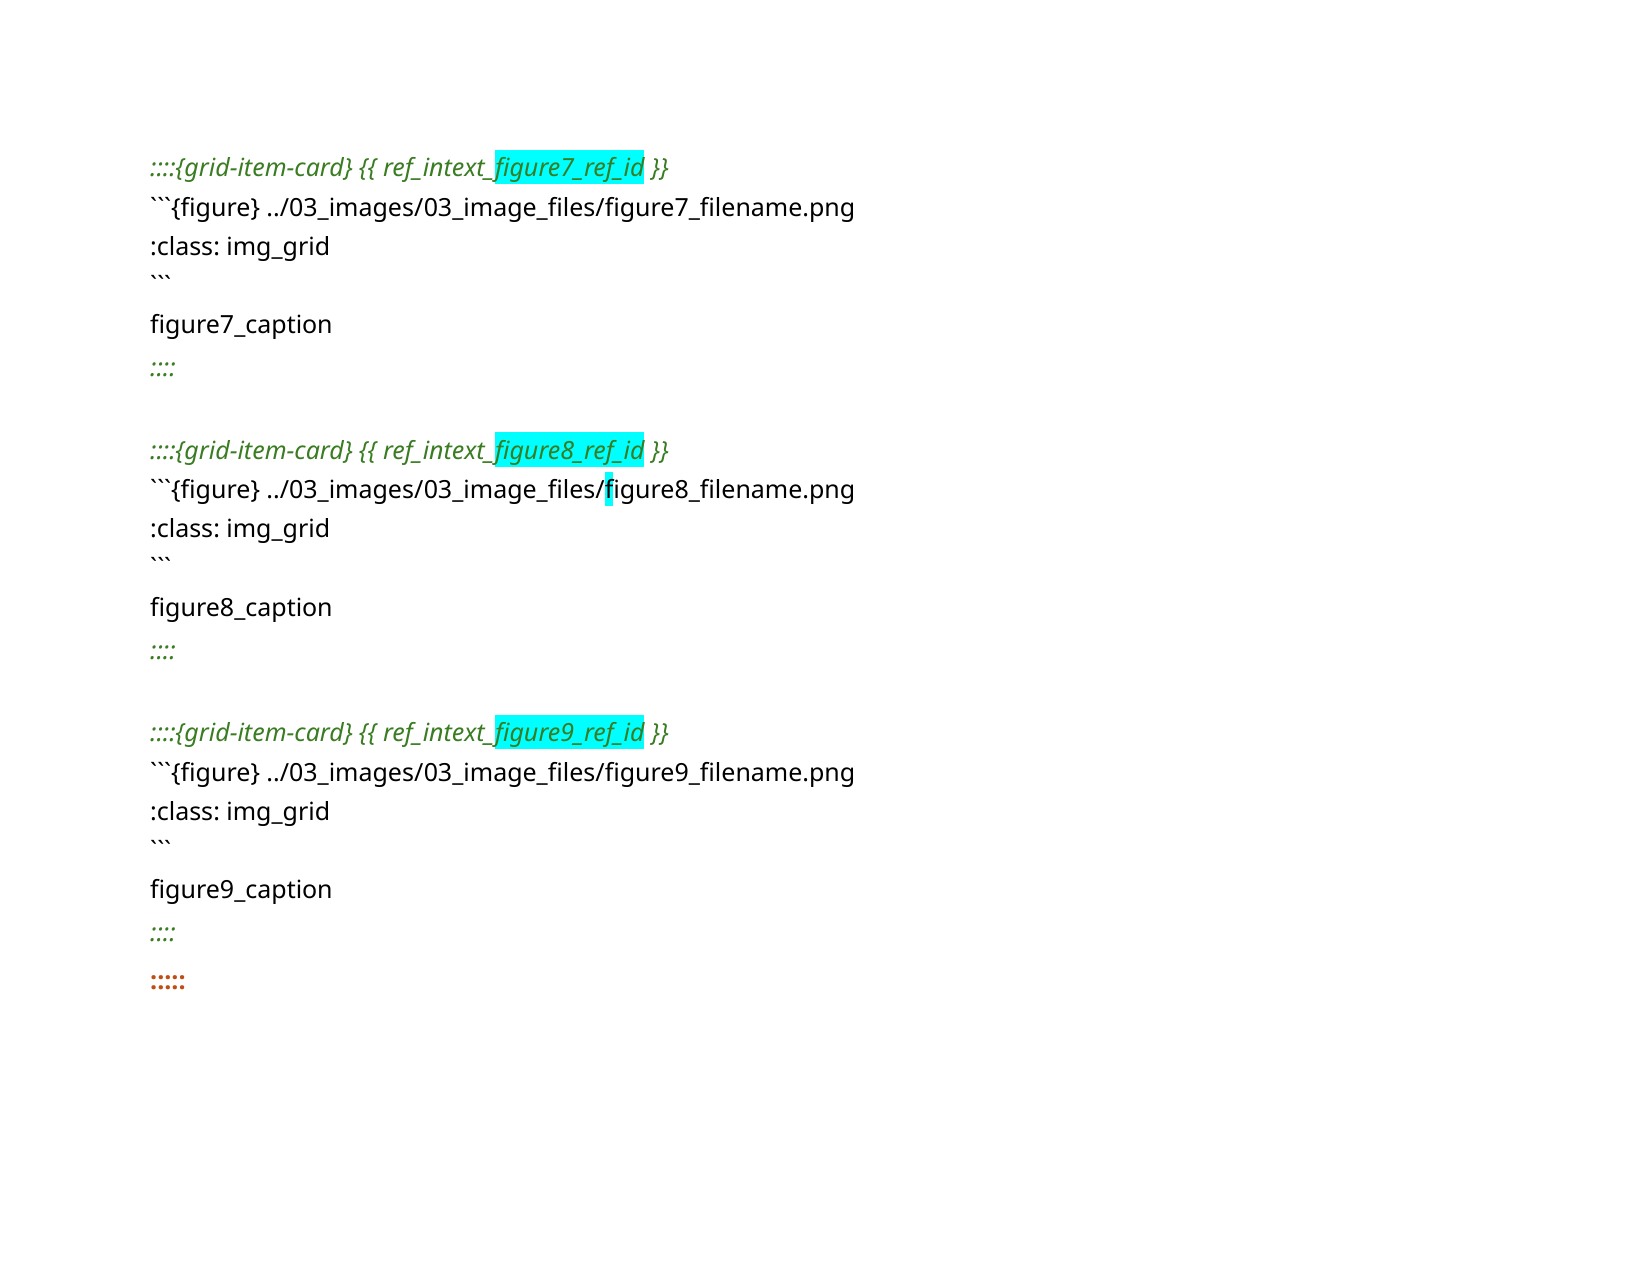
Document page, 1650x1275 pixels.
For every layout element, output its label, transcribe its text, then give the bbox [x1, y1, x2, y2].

subtitle ::::{grid-item-card} {{ ref_intext_figure8_ref_id }} [150, 432, 495, 467]
text ``` [150, 832, 1500, 867]
text ``` [150, 550, 1500, 584]
text ```{figure} ../03_images/03_image_files/figure7_filename.png [150, 189, 1500, 223]
subtitle ::::{grid-item-card} {{ ref_intext_figure9_ref_id }} [150, 715, 495, 749]
text figure8_caption [150, 589, 1500, 623]
subtitle :::: [150, 350, 1500, 384]
subtitle ::::{grid-item-card} {{ ref_intext_figure9_ref_id }} [644, 715, 1500, 749]
text :class: img_grid [150, 793, 1500, 827]
text figure7_caption [150, 307, 1500, 341]
subtitle ::::{grid-item-card} {{ ref_intext_figure7_ref_id }} [644, 150, 1500, 184]
text ```{figure} ../03_images/03_image_files/figure8_filename.png [613, 472, 1500, 506]
text ```{figure} ../03_images/03_image_files/figure9_filename.png [150, 754, 1500, 788]
text ``` [150, 267, 1500, 302]
subtitle :::: [150, 915, 1500, 949]
text ```{figure} ../03_images/03_image_files/figure8_filename.png [150, 472, 605, 506]
subtitle :::: [150, 632, 1500, 667]
subtitle ::::{grid-item-card} {{ ref_intext_figure8_ref_id }} [644, 432, 1500, 467]
text figure9_caption [150, 872, 1500, 906]
text :class: img_grid [150, 228, 1500, 262]
text :class: img_grid [150, 511, 1500, 545]
subtitle ::::: [150, 962, 1500, 997]
subtitle ::::{grid-item-card} {{ ref_intext_figure7_ref_id }} [150, 150, 495, 184]
